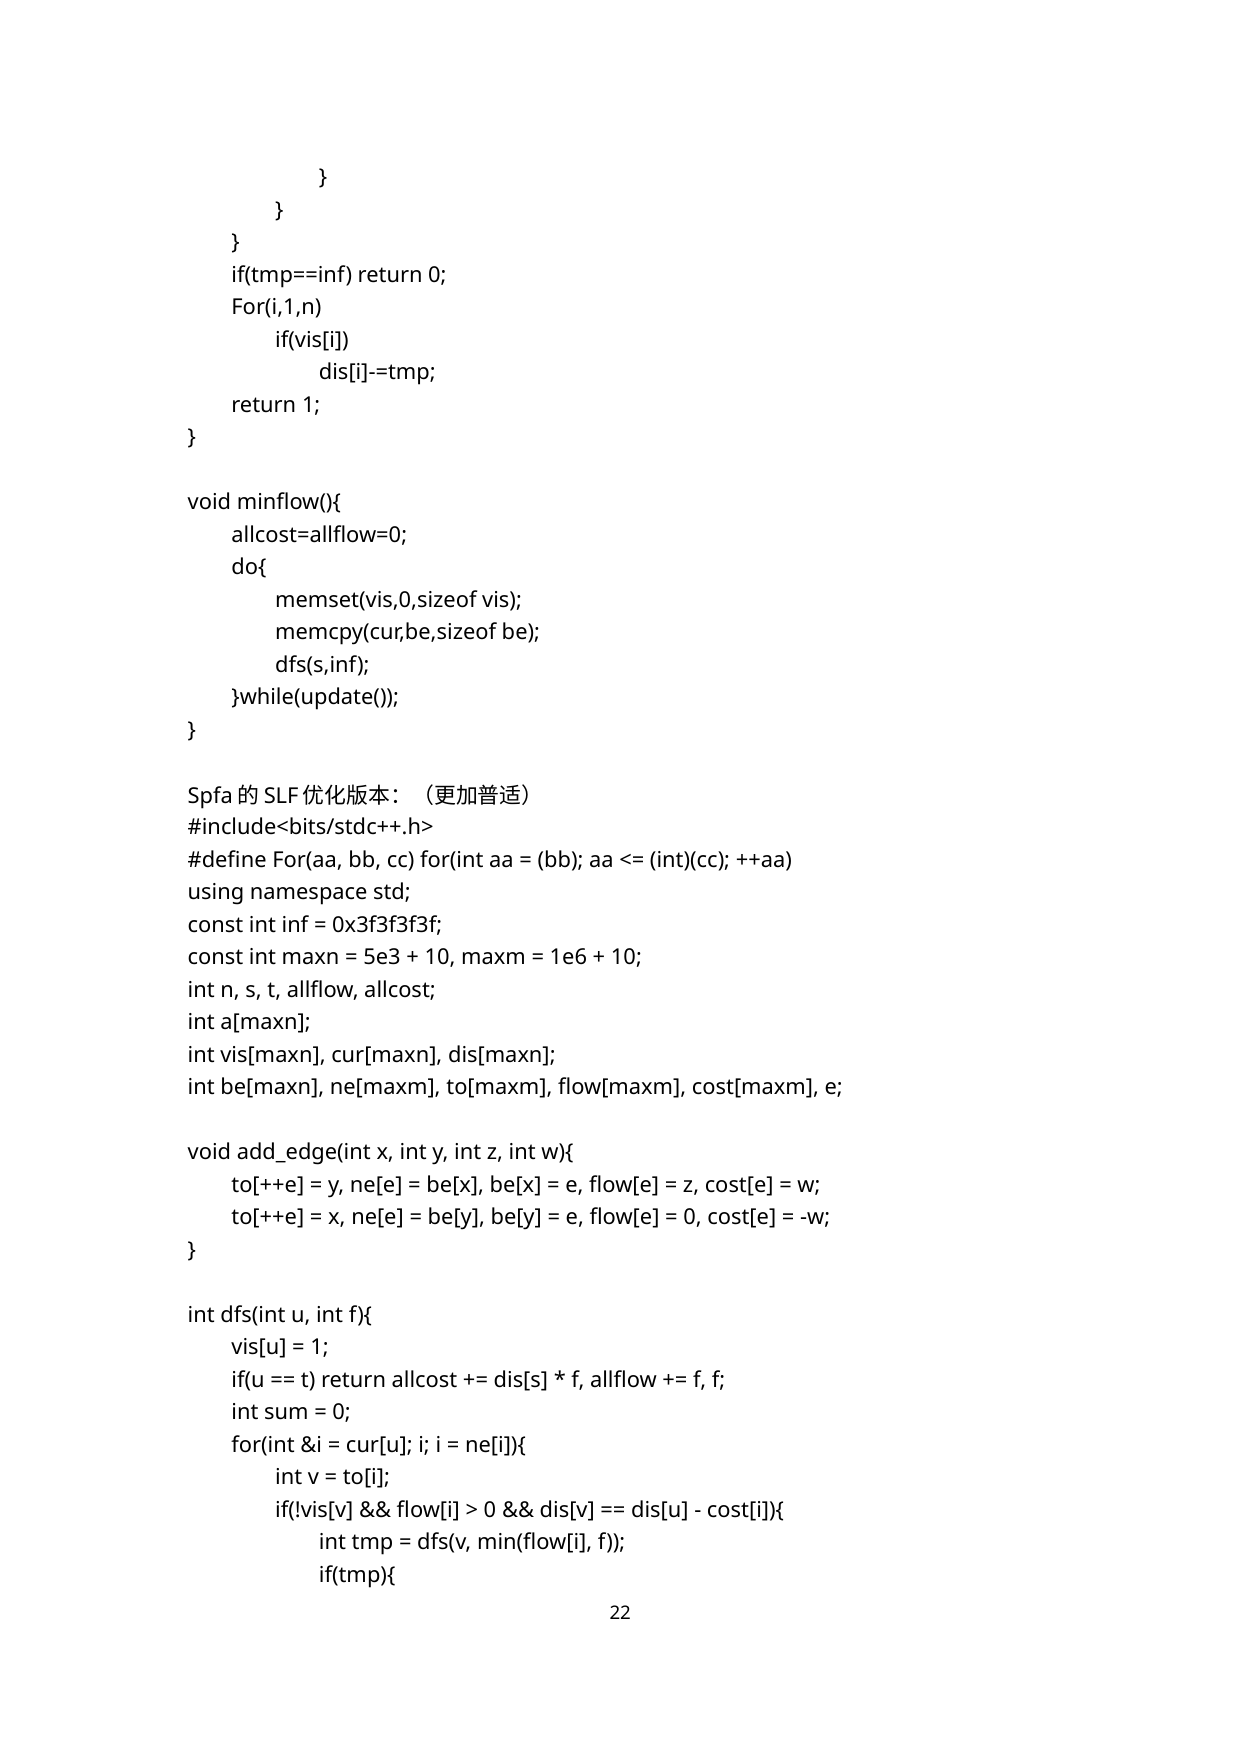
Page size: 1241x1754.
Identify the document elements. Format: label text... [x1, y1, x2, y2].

text } [187, 225, 1053, 257]
text dis[i]-=tmp; [187, 355, 1053, 387]
text }while(update()); [187, 680, 1053, 712]
text int dfs(int u, int f){ [187, 1297, 1053, 1330]
text return 1; [187, 387, 1053, 420]
text if(vis[i]) [187, 322, 1053, 355]
text For(i,1,n) [187, 290, 1053, 322]
text Spfa的SLF优化版本：（更加普适） [187, 777, 1053, 810]
text int a[maxn]; [187, 1005, 1053, 1037]
text const int inf = 0x3f3f3f3f; [187, 907, 1053, 940]
text int be[maxn], ne[maxm], to[maxm], flow[maxm], cost[maxm], e; [187, 1070, 1053, 1102]
text void add_edge(int x, int y, int z, int w){ [187, 1135, 1053, 1167]
text memset(vis,0,sizeof vis); [187, 582, 1053, 615]
text } [187, 420, 1053, 452]
text if(u == t) return allcost += dis[s] * f, allflow += f, f; [187, 1362, 1053, 1395]
text #include<bits/stdc++.h> [187, 810, 1053, 842]
text to[++e] = x, ne[e] = be[y], be[y] = e, flow[e] = 0, cost[e] = -w; [187, 1200, 1053, 1232]
text do{ [187, 550, 1053, 582]
text int tmp = dfs(v, min(flow[i], f)); [187, 1525, 1053, 1557]
text vis[u] = 1; [187, 1330, 1053, 1362]
text const int maxn = 5e3 + 10, maxm = 1e6 + 10; [187, 940, 1053, 972]
text int sum = 0; [187, 1395, 1053, 1427]
text } [187, 160, 1053, 192]
text if(tmp==inf) return 0; [187, 257, 1053, 290]
text if(tmp){ [187, 1557, 1053, 1590]
text int n, s, t, allflow, allcost; [187, 972, 1053, 1005]
text #define For(aa, bb, cc) for(int aa = (bb); aa <= (int)(cc); ++aa) [187, 842, 1053, 875]
text int v = to[i]; [187, 1460, 1053, 1492]
text if(!vis[v] && flow[i] > 0 && dis[v] == dis[u] - cost[i]){ [187, 1492, 1053, 1525]
text dfs(s,inf); [187, 647, 1053, 680]
text } [187, 1232, 1053, 1265]
text memcpy(cur,be,sizeof be); [187, 615, 1053, 647]
text using namespace std; [187, 875, 1053, 907]
text } [187, 192, 1053, 225]
text void minflow(){ [187, 485, 1053, 517]
text int vis[maxn], cur[maxn], dis[maxn]; [187, 1037, 1053, 1070]
text to[++e] = y, ne[e] = be[x], be[x] = e, flow[e] = z, cost[e] = w; [187, 1167, 1053, 1200]
text } [187, 712, 1053, 745]
text for(int &i = cur[u]; i; i = ne[i]){ [187, 1427, 1053, 1460]
text allcost=allflow=0; [187, 517, 1053, 550]
